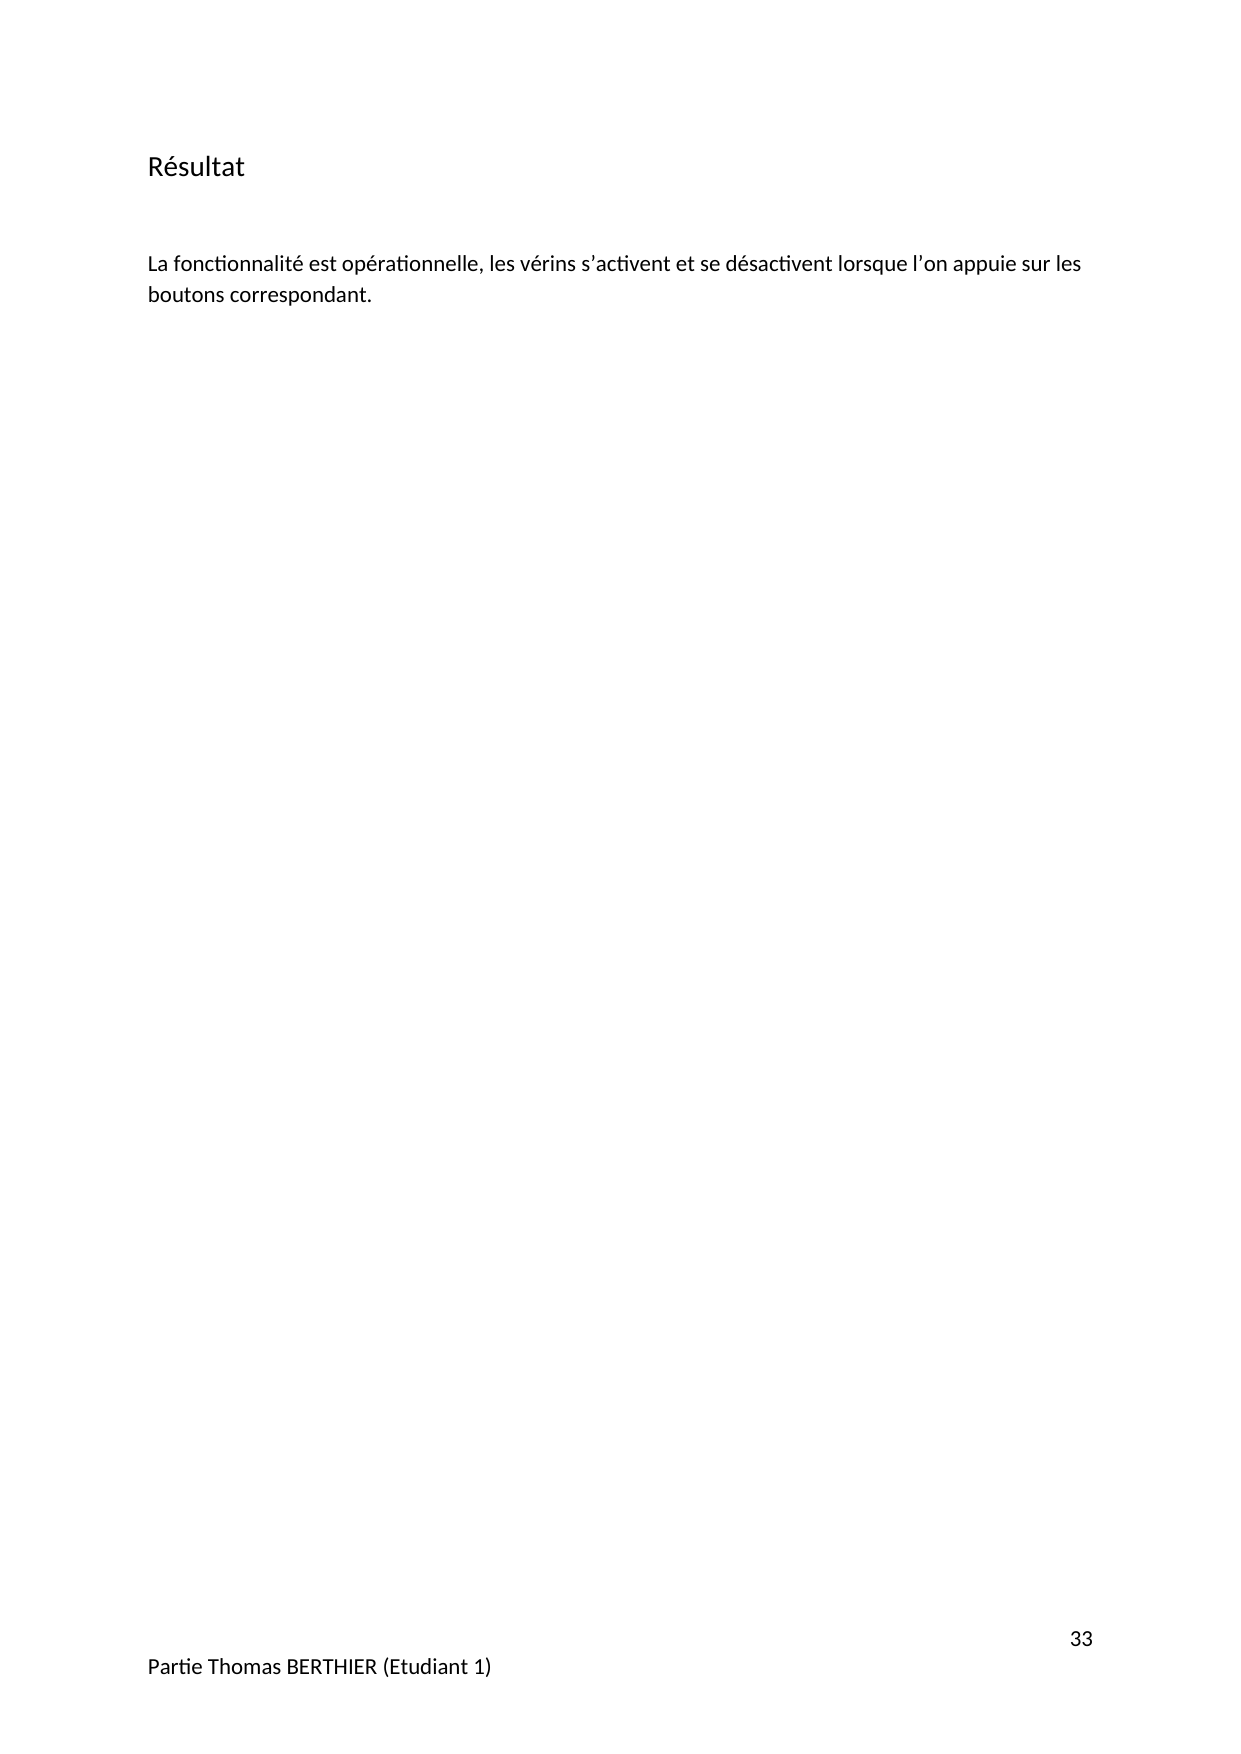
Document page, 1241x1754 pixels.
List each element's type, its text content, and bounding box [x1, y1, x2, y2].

text La fonctionnalité est opérationnelle, les vérins s’activent et se désactivent lorsque l’on appuie sur les boutons correspondant. [148, 249, 1093, 308]
text Résultat [148, 148, 1093, 183]
